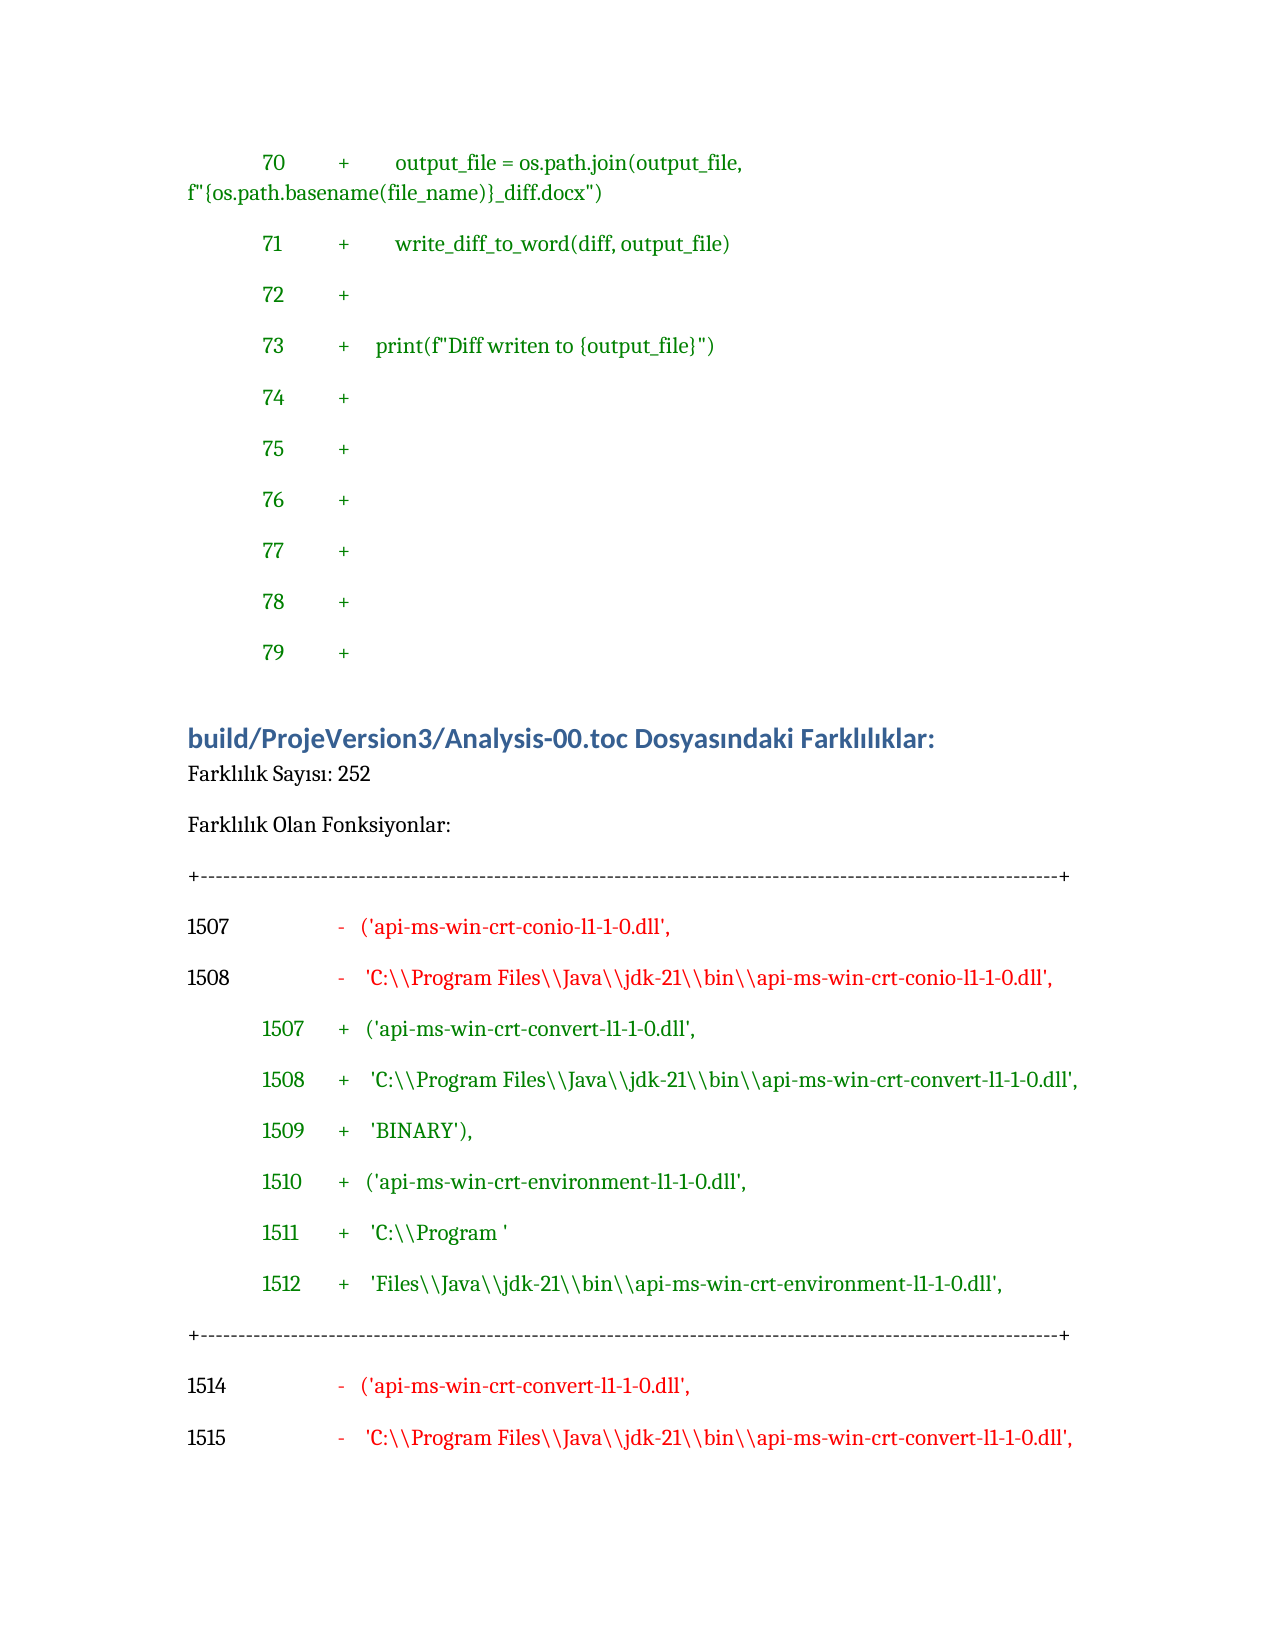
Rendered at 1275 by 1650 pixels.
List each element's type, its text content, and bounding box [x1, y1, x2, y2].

text 1510 + ('api-ms-win-crt-environment-l1-1-0.dll', [187, 1169, 1087, 1195]
text 72 + [187, 282, 1087, 309]
text 73 + print(f"Diff writen to {output_file}") [187, 333, 1087, 360]
text 1507 + ('api-ms-win-crt-convert-l1-1-0.dll', [187, 1016, 1087, 1042]
subtitle build/ProjeVersion3/Analysis-00.toc Dosyasındaki Farklılıklar: [187, 720, 1087, 755]
text 79 + [187, 639, 1087, 666]
text 71 + write_diff_to_word(diff, output_file) [187, 231, 1087, 258]
text 1514 - ('api-ms-win-crt-convert-l1-1-0.dll', [187, 1373, 1087, 1399]
text +------------------------------------------------------------------------------------------------------------------+ [187, 863, 1087, 889]
text 1509 + 'BINARY'), [187, 1118, 1087, 1144]
text 70 + output_file = os.path.join(output_file, f"{os.path.basename(file_name)}_diff.docx") [187, 150, 1087, 207]
text 78 + [187, 588, 1087, 615]
text 75 + [187, 435, 1087, 462]
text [187, 1322, 1087, 1348]
text 1508 - 'C:\\Program Files\\Java\\jdk-21\\bin\\api-ms-win-crt-conio-l1-1-0.dll', [187, 965, 1087, 991]
text 76 + [187, 486, 1087, 513]
text 1507 - ('api-ms-win-crt-conio-l1-1-0.dll', [187, 914, 1087, 940]
text Farklılık Olan Fonksiyonlar: [187, 812, 1087, 838]
text 1512 + 'Files\\Java\\jdk-21\\bin\\api-ms-win-crt-environment-l1-1-0.dll', [187, 1271, 1087, 1297]
text 1511 + 'C:\\Program ' [187, 1220, 1087, 1246]
text 1515 - 'C:\\Program Files\\Java\\jdk-21\\bin\\api-ms-win-crt-convert-l1-1-0.dll', [187, 1424, 1087, 1451]
text 77 + [187, 537, 1087, 564]
text 74 + [187, 384, 1087, 411]
text Farklılık Sayısı: 252 [187, 761, 1087, 787]
text 1508 + 'C:\\Program Files\\Java\\jdk-21\\bin\\api-ms-win-crt-convert-l1-1-0.dll', [187, 1067, 1087, 1093]
